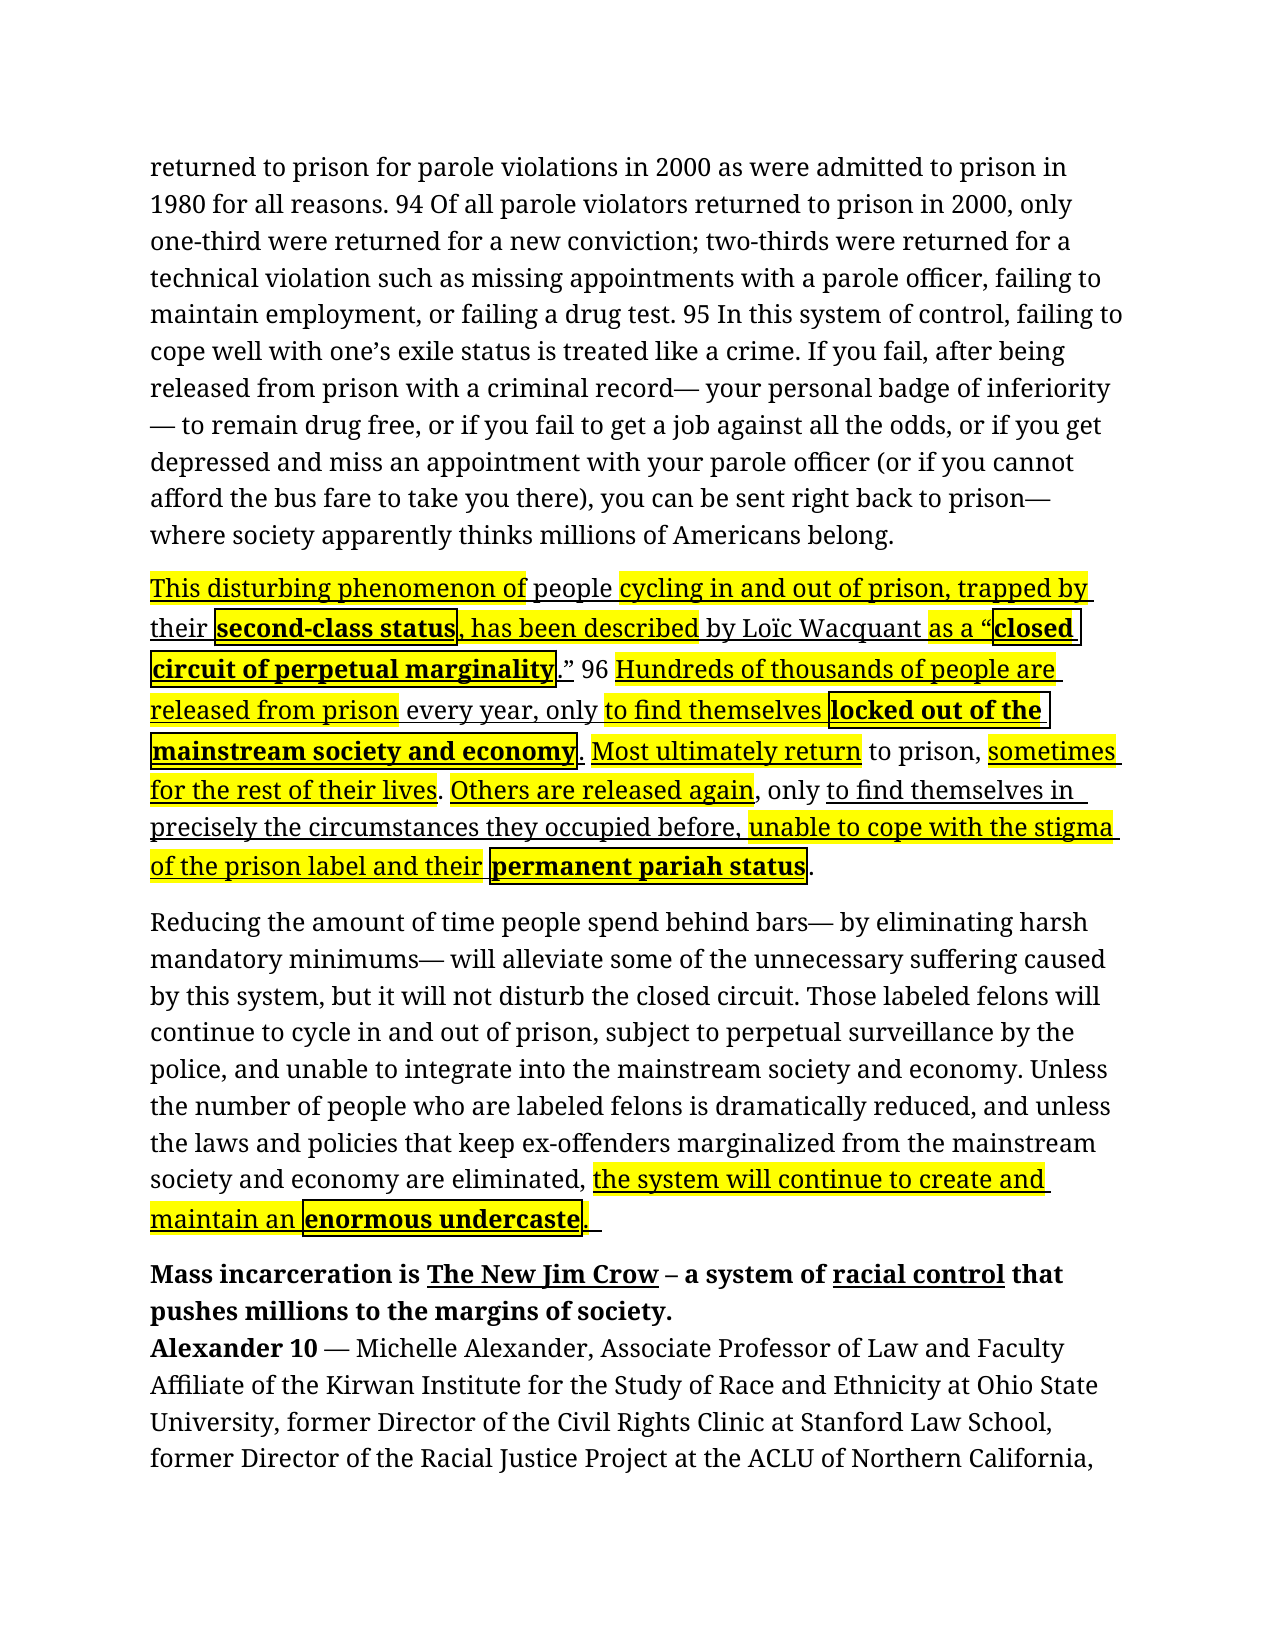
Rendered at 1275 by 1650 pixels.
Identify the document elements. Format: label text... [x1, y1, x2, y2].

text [150, 1331, 1125, 1475]
text Reducing the amount of time people spend behind bars— by eliminating harsh mandatory minimums— will alleviate some of the unnecessary suffering caused by this system, but it will not disturb the closed circuit. Those labeled felons will continue to cycle in and out of prison, subject to perpetual surveillance by the police, and unable to integrate into the mainstream society and economy. Unless the number of people who are labeled felons is dramatically reduced, and unless the laws and policies that keep ex-offenders marginalized from the mainstream society and economy are eliminated, the system will continue to create and maintain an enormous undercaste. [150, 905, 1125, 1237]
text This disturbing phenomenon of people cycling in and out of prison, trapped by their second-class status, has been described by Loïc Wacquant as a “closed circuit of perpetual marginality.” 96 Hundreds of thousands of people are released from prison every year, only to find themselves locked out of the mainstream society and economy. Most ultimately return to prison, sometimes for the rest of their lives. Others are released again, only to find themselves in precisely the circumstances they occupied before, unable to cope with the stigma of the prison label and their permanent pariah status. [150, 571, 1125, 885]
subtitle Mass incarceration is The New Jim Crow – a system of racial control that pushes millions to the margins of society. [150, 1257, 1125, 1328]
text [150, 150, 1125, 552]
